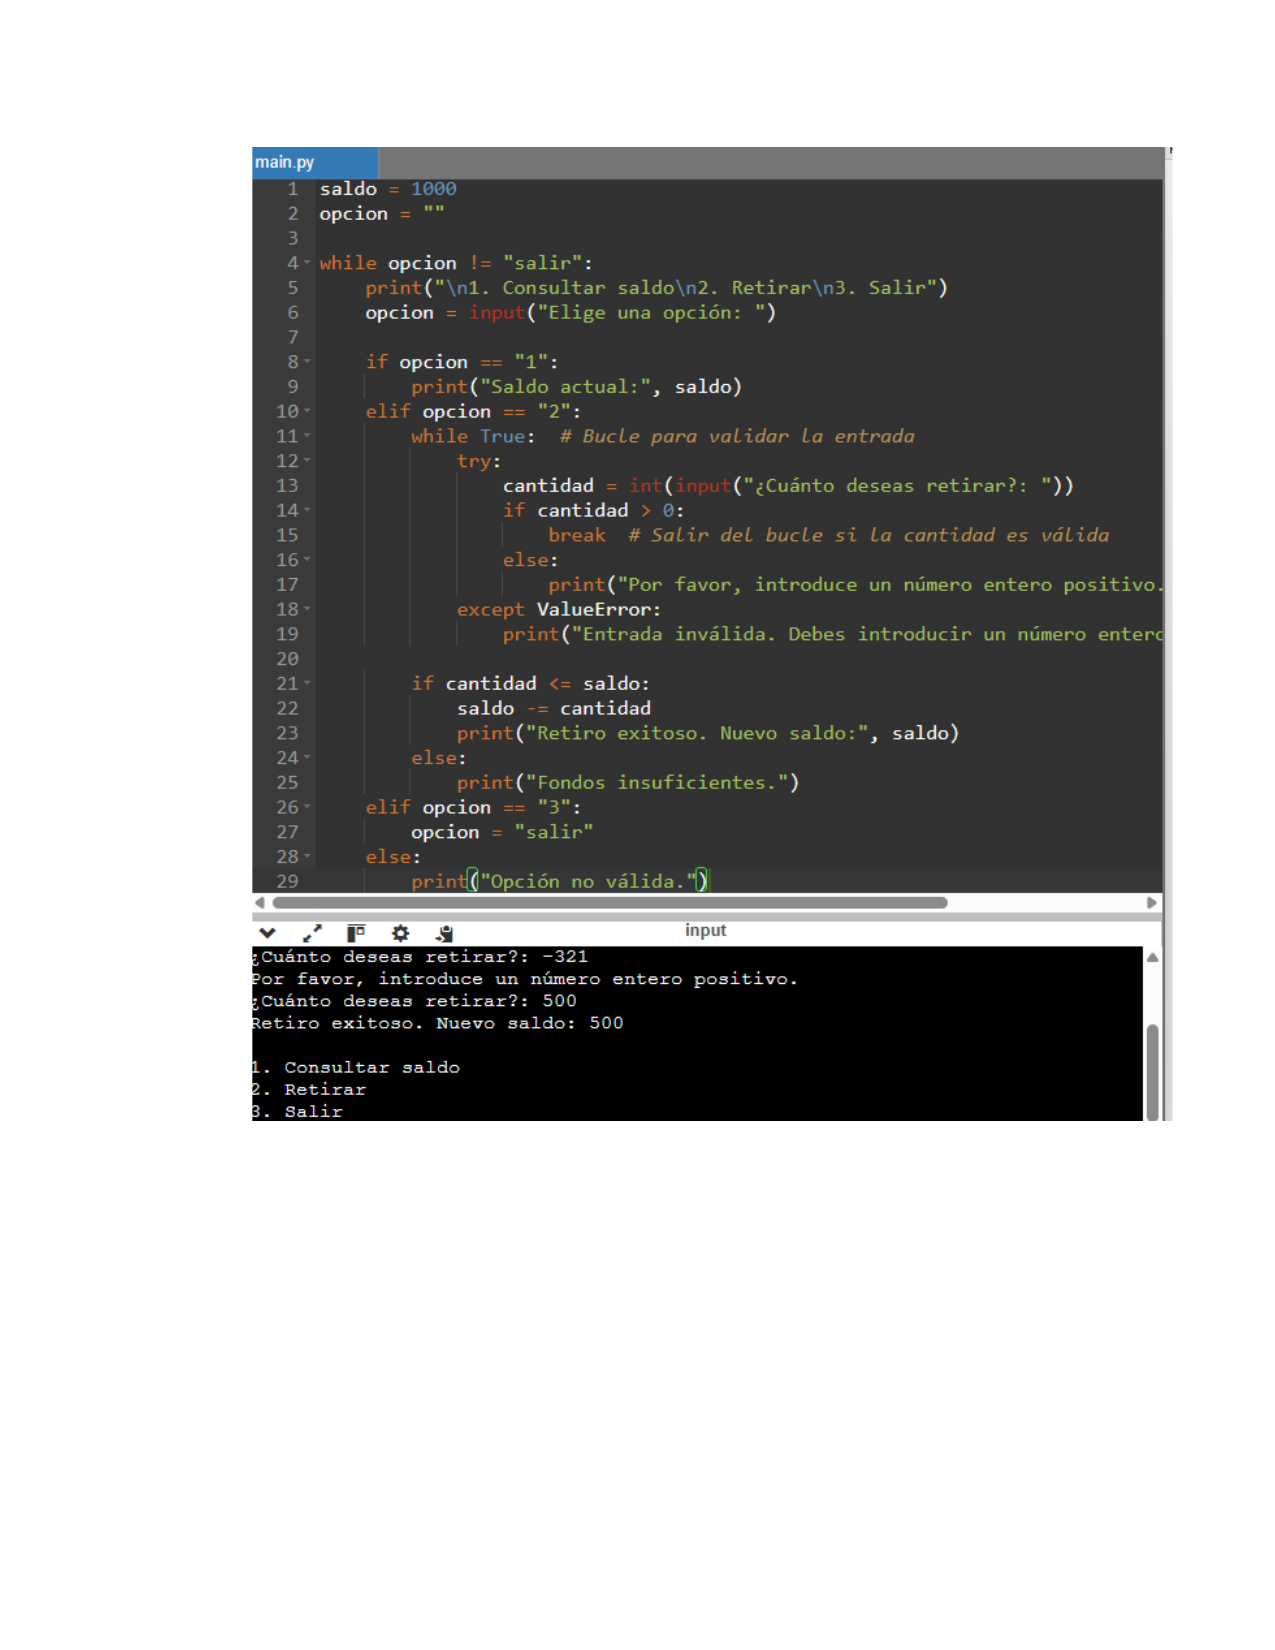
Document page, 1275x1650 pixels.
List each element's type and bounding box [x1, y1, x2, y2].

picture [252, 147, 1173, 1121]
